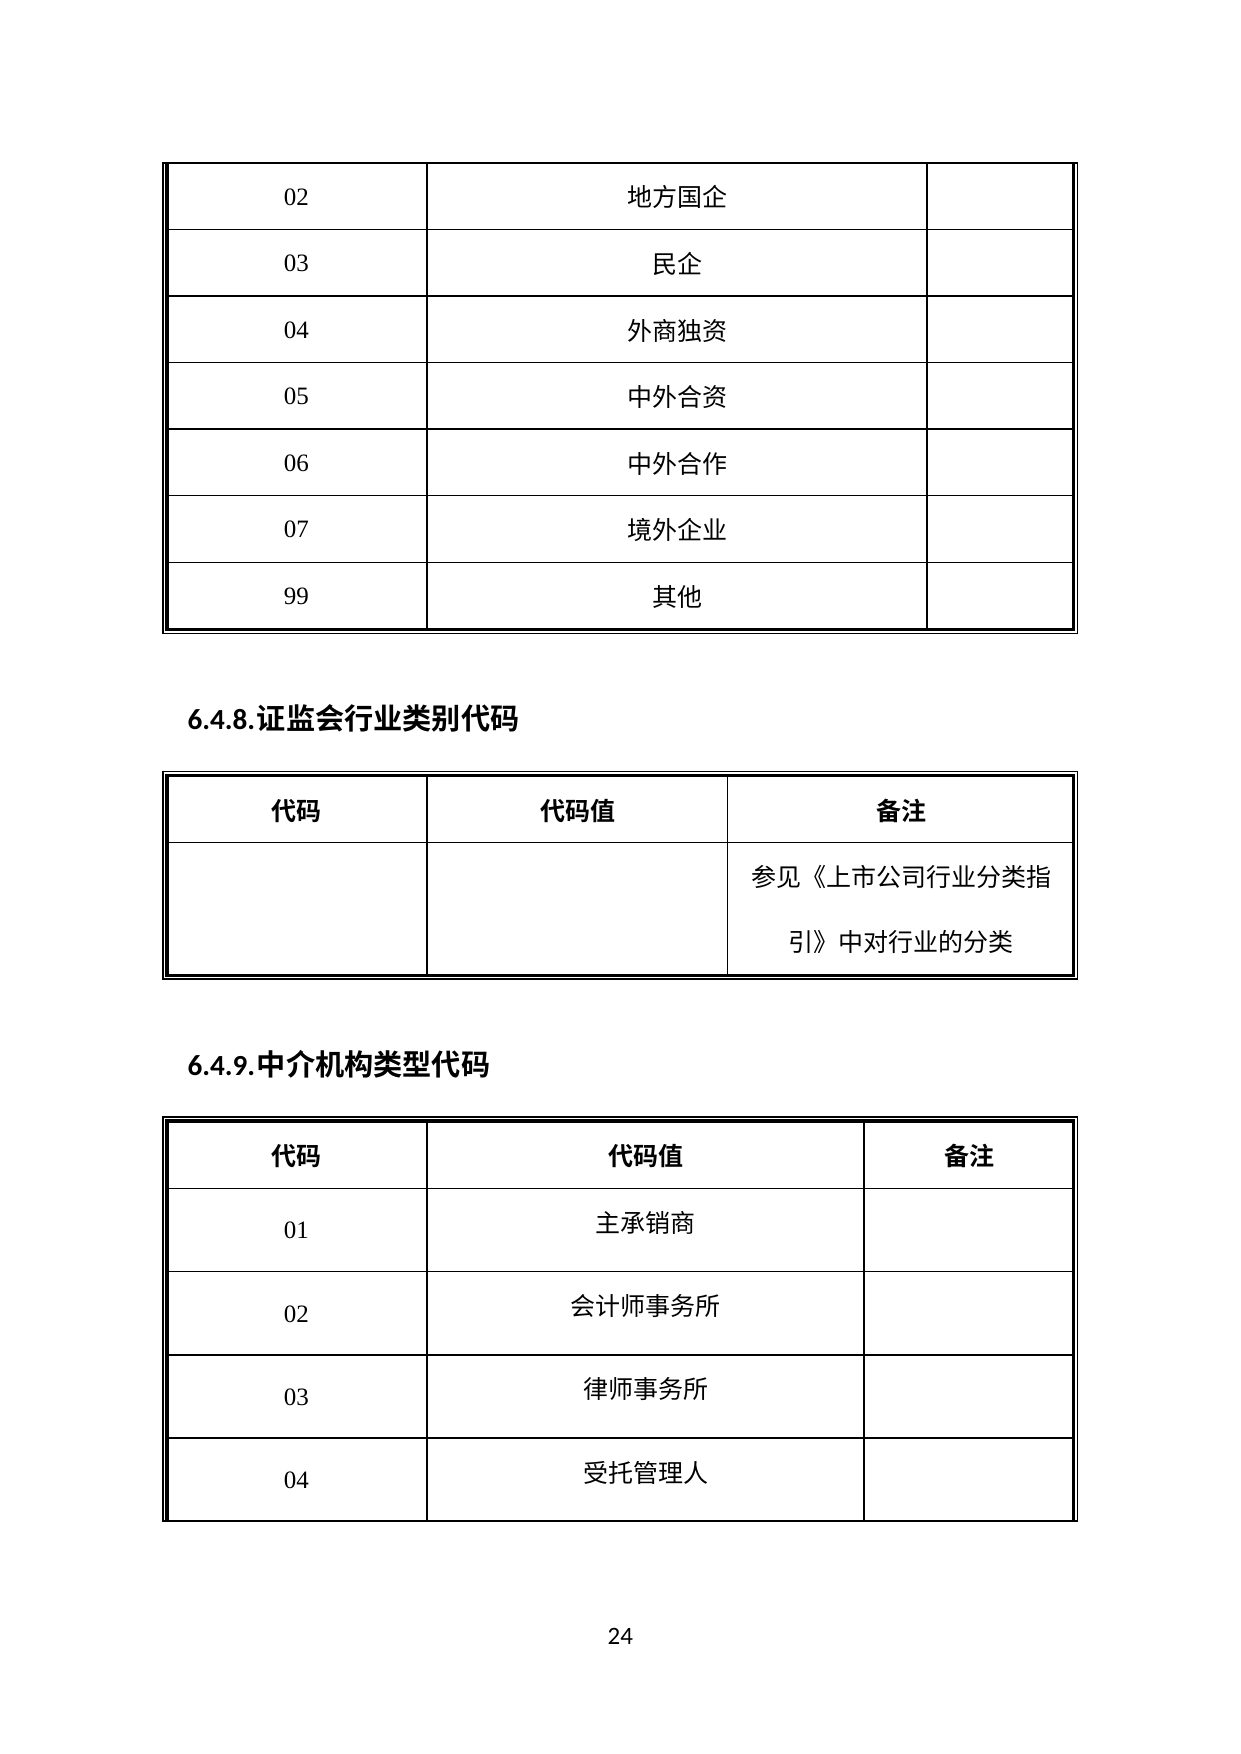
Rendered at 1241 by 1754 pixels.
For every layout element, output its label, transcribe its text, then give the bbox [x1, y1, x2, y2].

table_header 代码值 [428, 1123, 863, 1187]
table_cell 会计师事务所 [428, 1272, 863, 1354]
subtitle 中介机构类型代码 [187, 1030, 1053, 1095]
table_header 备注 [728, 777, 1072, 842]
table_cell 参见《上市公司行业分类指引》中对行业的分类 [728, 843, 1072, 973]
table_cell 01 [169, 1189, 426, 1271]
subtitle 证监会行业类别代码 [187, 684, 1053, 749]
table_cell 境外企业 [428, 496, 926, 561]
table_cell 03 [169, 230, 426, 295]
table_header 代码 [169, 1123, 426, 1187]
table_cell 07 [169, 496, 426, 561]
table_cell [865, 1356, 1072, 1437]
table_cell 外商独资 [428, 297, 926, 362]
table_cell [928, 363, 1072, 428]
table_cell [928, 230, 1072, 295]
table_cell 04 [169, 1439, 426, 1520]
table_cell 中外合资 [428, 363, 926, 428]
table_cell [169, 843, 426, 973]
table_cell 99 [169, 563, 426, 628]
table_cell [928, 297, 1072, 362]
table_header 代码 [169, 777, 426, 842]
table_cell 中外合作 [428, 430, 926, 495]
table_header 代码值 [428, 777, 727, 842]
table_cell 06 [169, 430, 426, 495]
table_cell 05 [169, 363, 426, 428]
table_cell 04 [169, 297, 426, 362]
table_cell 律师事务所 [428, 1356, 863, 1437]
table_cell 民企 [428, 230, 926, 295]
table_cell 主承销商 [428, 1189, 863, 1271]
table_cell 地方国企 [428, 164, 926, 228]
table_cell 02 [169, 164, 426, 228]
table_header 备注 [865, 1123, 1072, 1187]
table_cell [865, 1189, 1072, 1271]
table_cell 其他 [428, 563, 926, 628]
table_cell [928, 563, 1072, 628]
table_cell 03 [169, 1356, 426, 1437]
table_cell [928, 496, 1072, 561]
table_cell [428, 843, 727, 973]
table_cell [928, 164, 1072, 228]
table_cell 02 [169, 1272, 426, 1354]
table_cell 受托管理人 [428, 1439, 863, 1520]
table_cell [865, 1439, 1072, 1520]
table_cell [865, 1272, 1072, 1354]
table_cell [928, 430, 1072, 495]
